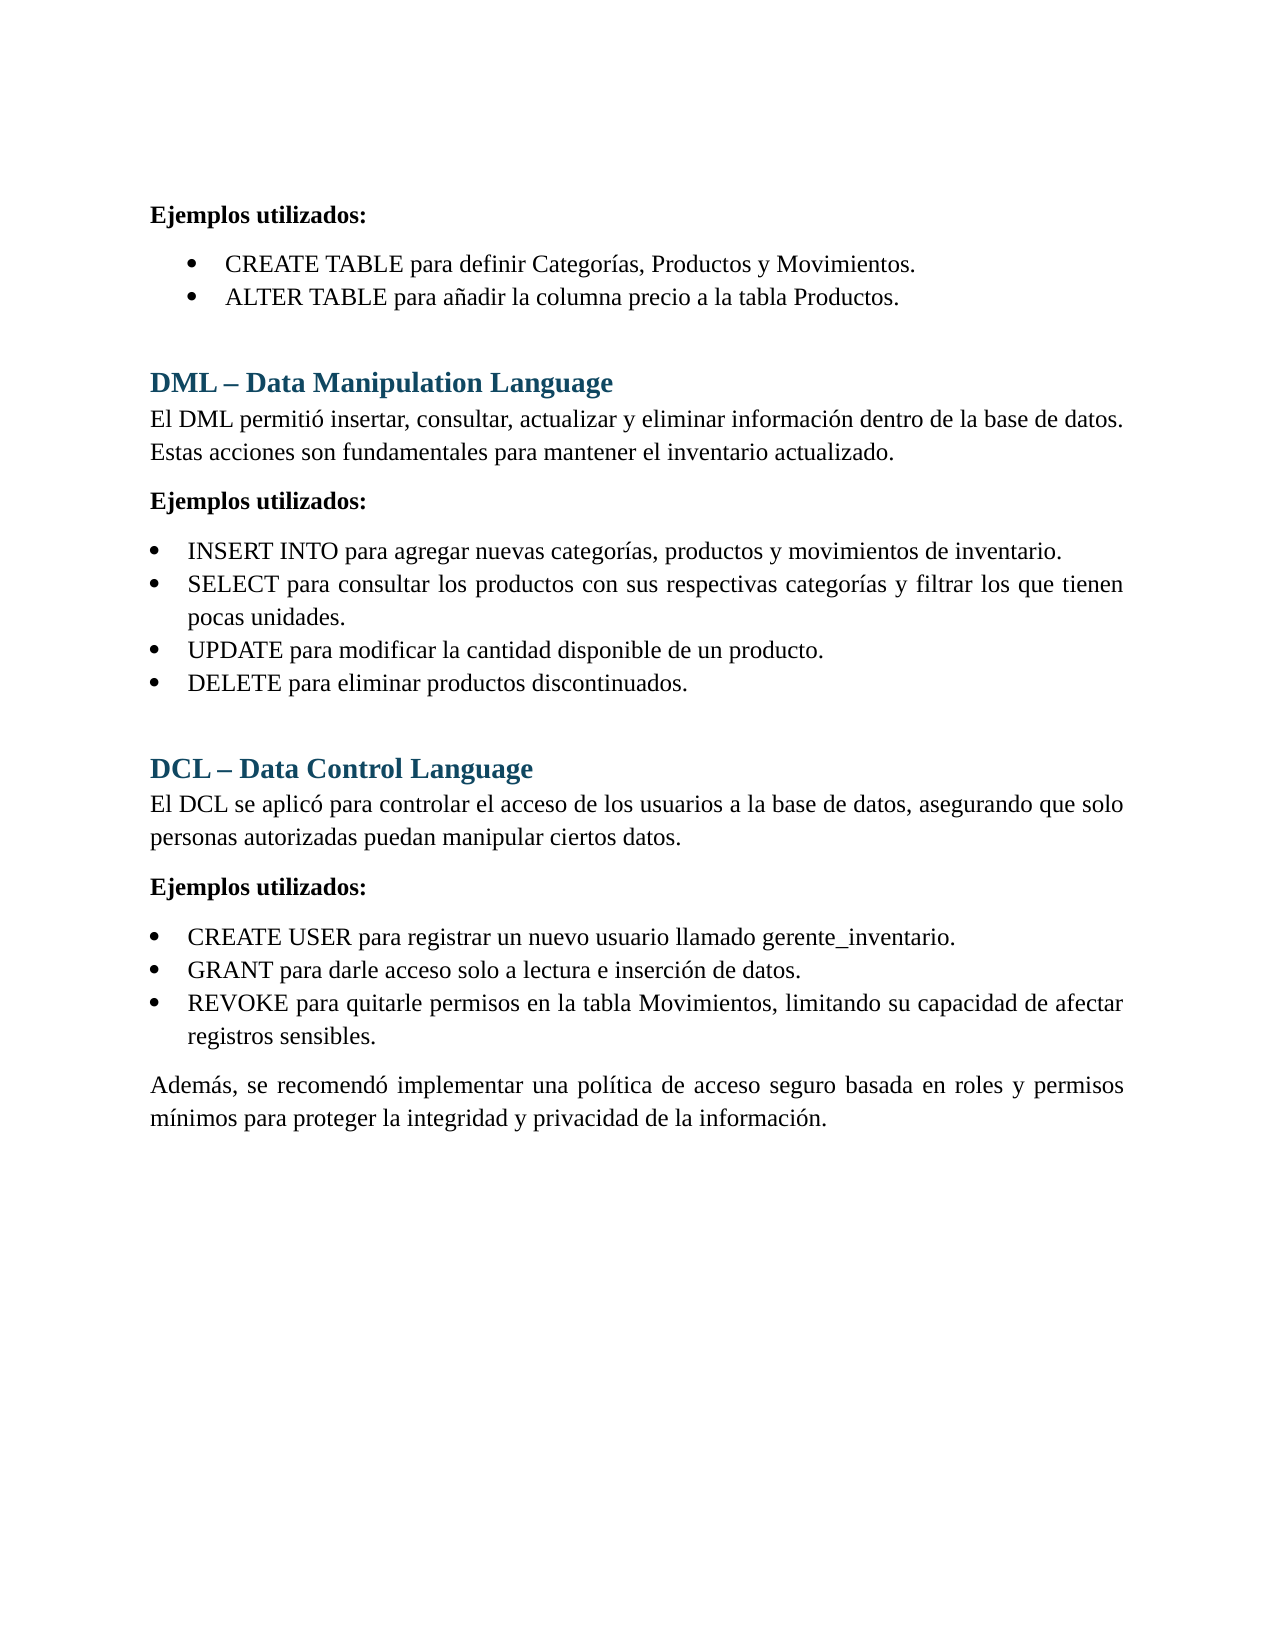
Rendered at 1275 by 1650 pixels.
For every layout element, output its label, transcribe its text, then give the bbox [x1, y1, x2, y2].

text Ejemplos utilizados: [150, 486, 1125, 515]
list GRANT para darle acceso solo a lectura e inserción de datos. [150, 955, 1125, 983]
text Además, se recomendó implementar una política de acceso seguro basada en roles y permisos mínimos para proteger la integridad y privacidad de la información. [150, 1071, 1125, 1132]
text El DCL se aplicó para controlar el acceso de los usuarios a la base de datos, asegurando que solo personas autorizadas puedan manipular ciertos datos. [150, 789, 1125, 851]
list INSERT INTO para agregar nuevas categorías, productos y movimientos de inventario. [150, 536, 1125, 565]
list DELETE para eliminar productos discontinuados. [150, 668, 1125, 697]
list UPDATE para modificar la cantidad disponible de un producto. [150, 635, 1125, 664]
text Ejemplos utilizados: [150, 872, 1125, 901]
text Ejemplos utilizados: [150, 200, 1125, 228]
list CREATE TABLE para definir Categorías, Productos y Movimientos. [187, 249, 1125, 278]
list SELECT para consultar los productos con sus respectivas categorías y filtrar los que tienen pocas unidades. [150, 569, 1125, 631]
list CREATE USER para registrar un nuevo usuario llamado gerente_inventario. [150, 922, 1125, 951]
subtitle DML – Data Manipulation Language [150, 365, 1125, 399]
text El DML permitió insertar, consultar, actualizar y eliminar información dentro de la base de datos. Estas acciones son fundamentales para mantener el inventario actualizado. [150, 404, 1125, 465]
list ALTER TABLE para añadir la columna precio a la tabla Productos. [187, 282, 1125, 311]
list REVOKE para quitarle permisos en la tabla Movimientos, limitando su capacidad de afectar registros sensibles. [150, 988, 1125, 1049]
subtitle DCL – Data Control Language [150, 751, 1125, 784]
